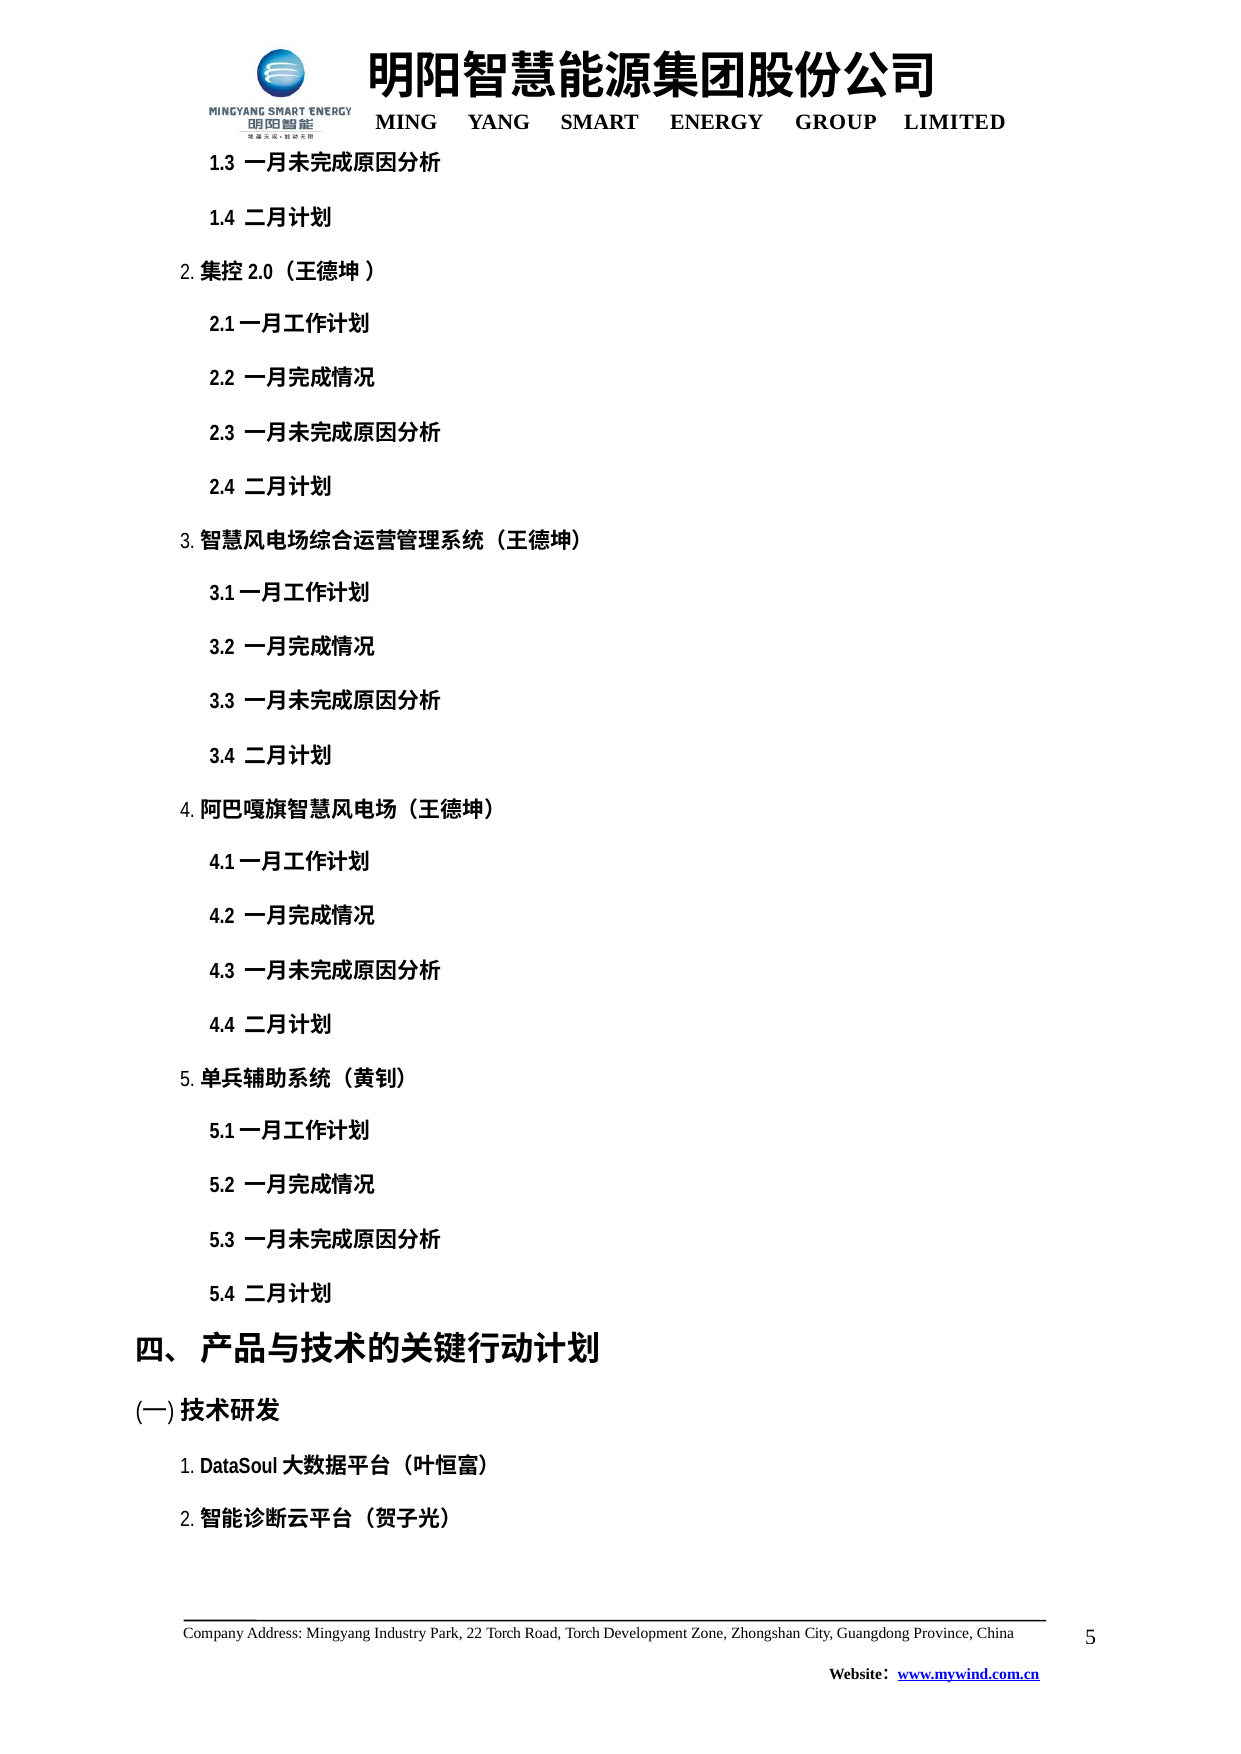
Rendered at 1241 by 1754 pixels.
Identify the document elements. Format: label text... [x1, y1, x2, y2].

subtitle 二月计划 [209, 192, 1115, 233]
subtitle 一月未完成原因分析 [209, 137, 1115, 179]
subtitle 集控2.0（王德坤 ） [180, 254, 1115, 286]
subtitle 二月计划 [209, 1268, 1115, 1309]
subtitle 智慧风电场综合运营管理系统（王德坤） [180, 523, 1115, 555]
subtitle 一月工作计划 [209, 836, 1115, 878]
subtitle 一月工作计划 [209, 567, 1115, 609]
subtitle 一月未完成原因分析 [209, 676, 1115, 717]
subtitle 单兵辅助系统（黄钊） [180, 1061, 1115, 1093]
subtitle 一月工作计划 [209, 1105, 1115, 1147]
subtitle 一月未完成原因分析 [209, 1214, 1115, 1255]
subtitle DataSoul大数据平台（叶恒富） [180, 1448, 1115, 1480]
subtitle 一月完成情况 [209, 352, 1115, 394]
subtitle 二月计划 [209, 461, 1115, 502]
subtitle 一月未完成原因分析 [209, 407, 1115, 448]
text 产品与技术的关键行动计划 [135, 1322, 1115, 1370]
picture [209, 44, 352, 137]
subtitle 二月计划 [209, 999, 1115, 1041]
subtitle 一月工作计划 [209, 298, 1115, 340]
subtitle 一月完成情况 [209, 891, 1115, 932]
subtitle 二月计划 [209, 730, 1115, 771]
subtitle 智能诊断云平台（贺子光） [180, 1501, 1115, 1532]
subtitle 一月完成情况 [209, 621, 1115, 663]
subtitle 一月未完成原因分析 [209, 945, 1115, 986]
subtitle 一月完成情况 [209, 1159, 1115, 1201]
subtitle 技术研发 [135, 1386, 1115, 1428]
subtitle 阿巴嘎旗智慧风电场（王德坤） [180, 792, 1115, 824]
